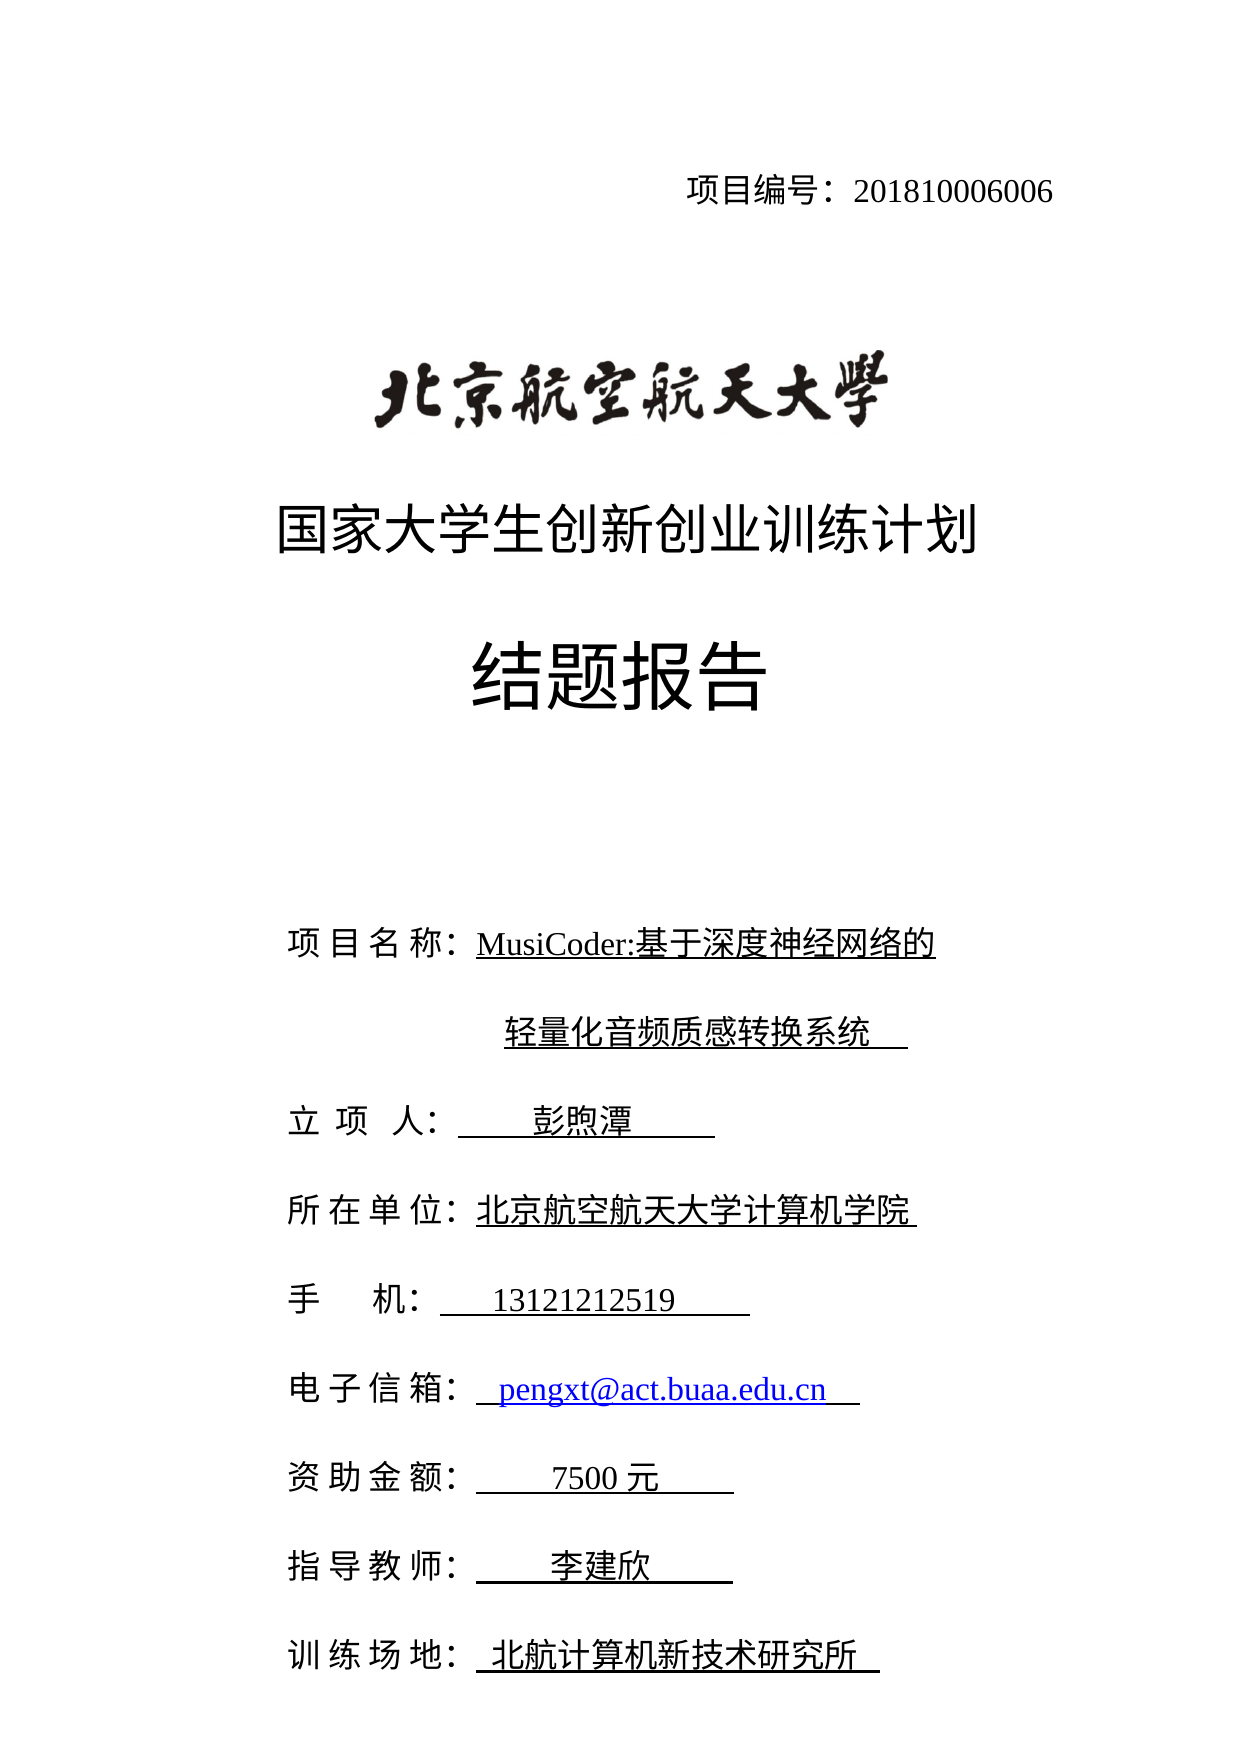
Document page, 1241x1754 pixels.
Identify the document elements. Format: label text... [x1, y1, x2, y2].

text 立 项 人： 彭煦潭 [187, 1086, 1053, 1151]
text 训 练 场 地： 北航计算机新技术研究所 [187, 1621, 1053, 1686]
text 资 助 金 额： 7500 元 [187, 1442, 1053, 1507]
text 手 机： 13121212519 [187, 1264, 1053, 1329]
text 国家大学生创新创业训练计划 [187, 477, 1053, 574]
text 所 在 单 位：北京航空航天大学计算机学院 [187, 1175, 1053, 1240]
text 电 子 信 箱： pengxt@act.buaa.edu.cn [187, 1353, 1053, 1418]
text 轻量化音频质感转换系统 [187, 997, 1053, 1062]
text 项 目 名 称：MusiCoder:基于深度神经网络的 [187, 908, 1053, 973]
text 项目编号：201810006006 [187, 156, 1053, 221]
text 指 导 教 师： 李建欣 [187, 1531, 1053, 1596]
picture [374, 350, 888, 436]
text 结题报告 [187, 607, 1053, 737]
